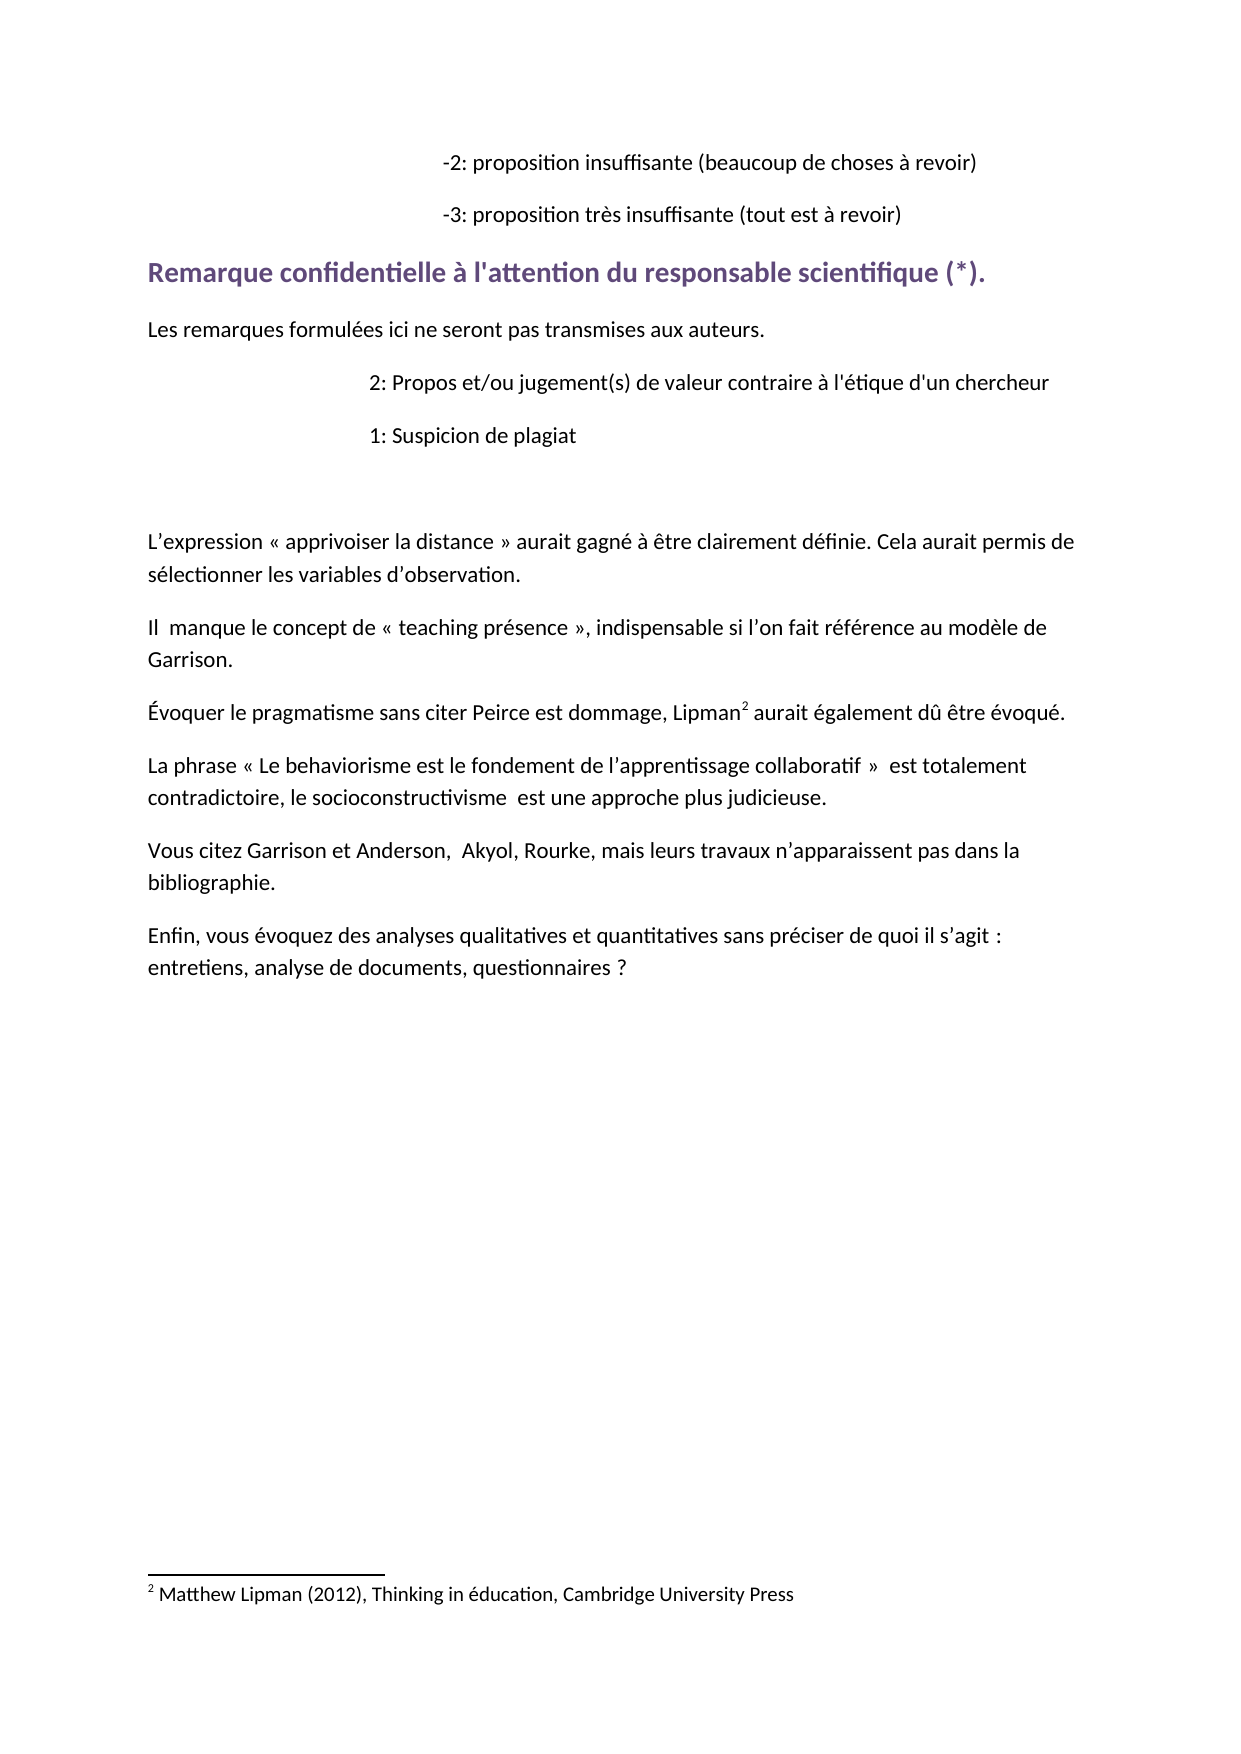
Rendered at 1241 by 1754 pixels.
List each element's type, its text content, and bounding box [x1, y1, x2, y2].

text Les remarques formulées ici ne seront pas transmises aux auteurs. [148, 315, 1093, 343]
text Enfin, vous évoquez des analyses qualitatives et quantitatives sans préciser de quoi il s’agit : entretiens, analyse de documents, questionnaires ? [148, 921, 1093, 982]
text L’expression « apprivoiser la distance » aurait gagné à être clairement définie. Cela aurait permis de sélectionner les variables d’observation. [148, 527, 1093, 588]
text Vous citez Garrison et Anderson, Akyol, Rourke, mais leurs travaux n’apparaissent pas dans la bibliographie. [148, 836, 1093, 896]
text 2: Propos et/ou jugement(s) de valeur contraire à l'étique d'un chercheur [369, 368, 1093, 396]
text Évoquer le pragmatisme sans citer Peirce est dommage, Lipman aurait également dû être évoqué. [148, 698, 1093, 726]
text -2: proposition insuffisante (beaucoup de choses à revoir) [443, 148, 1093, 176]
text -3: proposition très insuffisante (tout est à revoir) [443, 201, 1093, 229]
text Remarque confidentielle à l'attention du responsable scientifique (*). [148, 254, 1093, 289]
text 1: Suspicion de plagiat [369, 421, 1093, 449]
text La phrase « Le behaviorisme est le fondement de l’apprentissage collaboratif » est totalement contradictoire, le socioconstructivisme est une approche plus judicieuse. [148, 751, 1093, 811]
text Il manque le concept de « teaching présence », indispensable si l’on fait référence au modèle de Garrison. [148, 613, 1093, 673]
